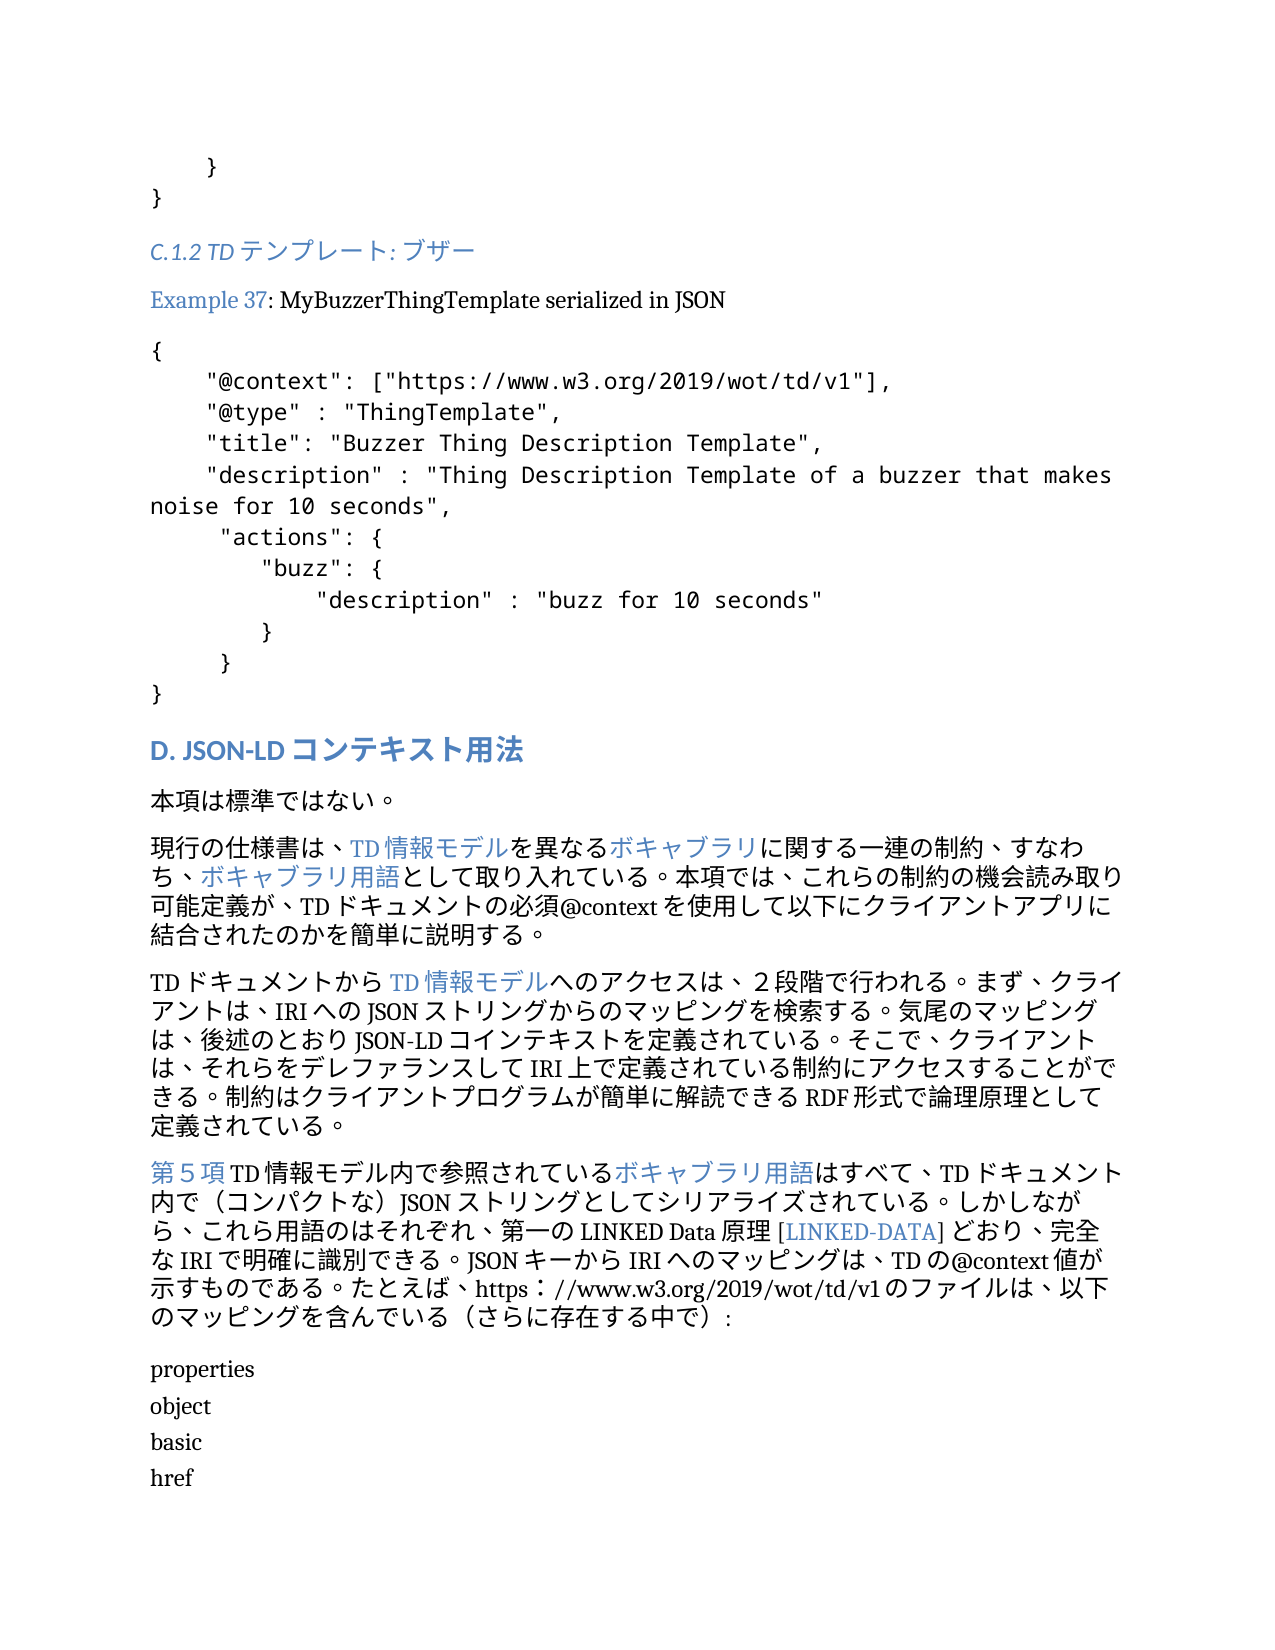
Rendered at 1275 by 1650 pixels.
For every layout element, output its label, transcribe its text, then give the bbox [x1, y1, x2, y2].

subtitle D. JSON-LDコンテキスト用法 [150, 729, 1125, 769]
text Example 37: MyBuzzerThingTemplate serialized in JSON [150, 286, 1125, 315]
text TDドキュメントからTD情報モデルへのアクセスは、２段階で行われる。まず、クライアントは、IRIへのJSONストリングからのマッピングを検索する。気尾のマッピングは、後述のとおりJSON-LDコインテキストを定義されている。そこで、クライアントは、それらをデレファランスしてIRI上で定義されている制約にアクセスすることができる。制約はクライアントプログラムが簡単に解読できるRDF形式で論理原理として定義されている。 [150, 969, 1125, 1142]
table_cell object [139, 1388, 1275, 1424]
table_cell basic [139, 1424, 1275, 1460]
subtitle C.1.2 TDテンプレート: ブザー [150, 233, 1125, 267]
text 本項は標準ではない。 [150, 788, 1125, 817]
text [150, 150, 1125, 212]
text 現行の仕様書は、TD情報モデルを異なるボキャブラリに関する一連の制約、すなわち、ボキャブラリ用語として取り入れている。本項では、これらの制約の機会読み取り可能定義が、TDドキュメントの必須@contextを使用して以下にクライアントアプリに結合されたのかを簡単に説明する。 [150, 835, 1125, 950]
text 第５項TD情報モデル内で参照されているボキャブラリ用語はすべて、TDドキュメント内で（コンパクトな）JSONストリングとしてシリアライズされている。しかしながら、これら用語のはそれぞれ、第一のLINKED Data原理 [LINKED-DATA] どおり、完全なIRIで明確に識別できる。JSONキーからIRIへのマッピングは、TDの@context値が示すものである。たとえば、https：//www.w3.org/2019/wot/td/v1のファイルは、以下のマッピングを含んでいる（さらに存在する中で）: [150, 1160, 1125, 1333]
table_header properties [139, 1352, 1275, 1388]
text { "@context": ["https://www.w3.org/2019/wot/td/v1"], "@type" : "ThingTemplate", "title": "Buzzer Thing Description Template", "description" : "Thing Description Template of a buzzer that makes noise for 10 seconds", "actions": { "buzz": { "description" : "buzz for 10 seconds" } } } [150, 334, 1125, 709]
table_cell href [139, 1460, 1275, 1497]
